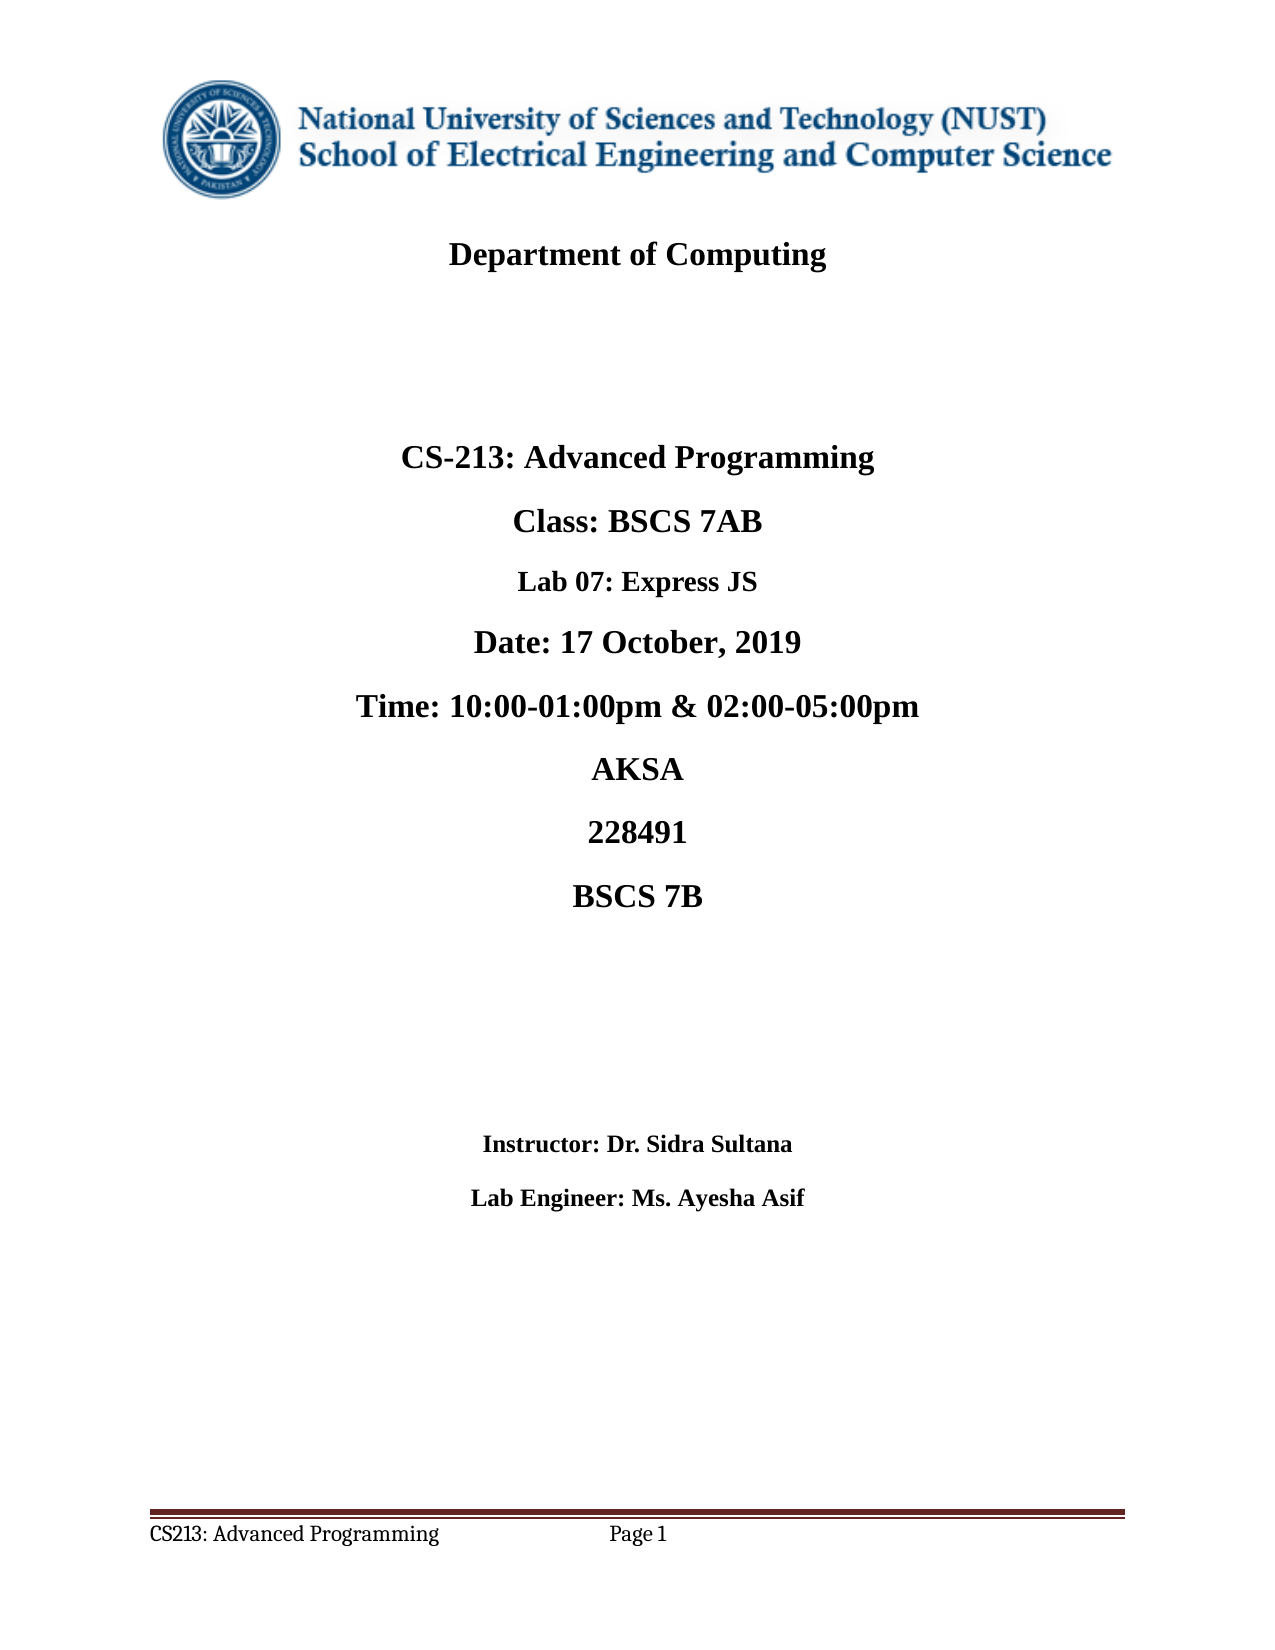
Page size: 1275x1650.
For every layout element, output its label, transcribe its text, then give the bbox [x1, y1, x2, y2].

subtitle Department of Computing [150, 234, 1125, 311]
text Date: 17 October, 2019 [150, 623, 1125, 661]
text Time: 10:00-01:00pm & 02:00-05:00pm [150, 686, 1125, 724]
text Class: BSCS 7AB [150, 501, 1125, 539]
text CS-213: Advanced Programming [150, 437, 1125, 476]
subtitle Lab 07: Express JS [150, 564, 1125, 598]
text BSCS 7B [150, 876, 1125, 914]
picture [150, 75, 1125, 210]
subtitle Instructor: Dr. Sidra Sultana [150, 1129, 1125, 1158]
text 228491 [150, 813, 1125, 851]
text AKSA [150, 749, 1125, 788]
text Lab Engineer: Ms. Ayesha Asif [150, 1183, 1125, 1212]
